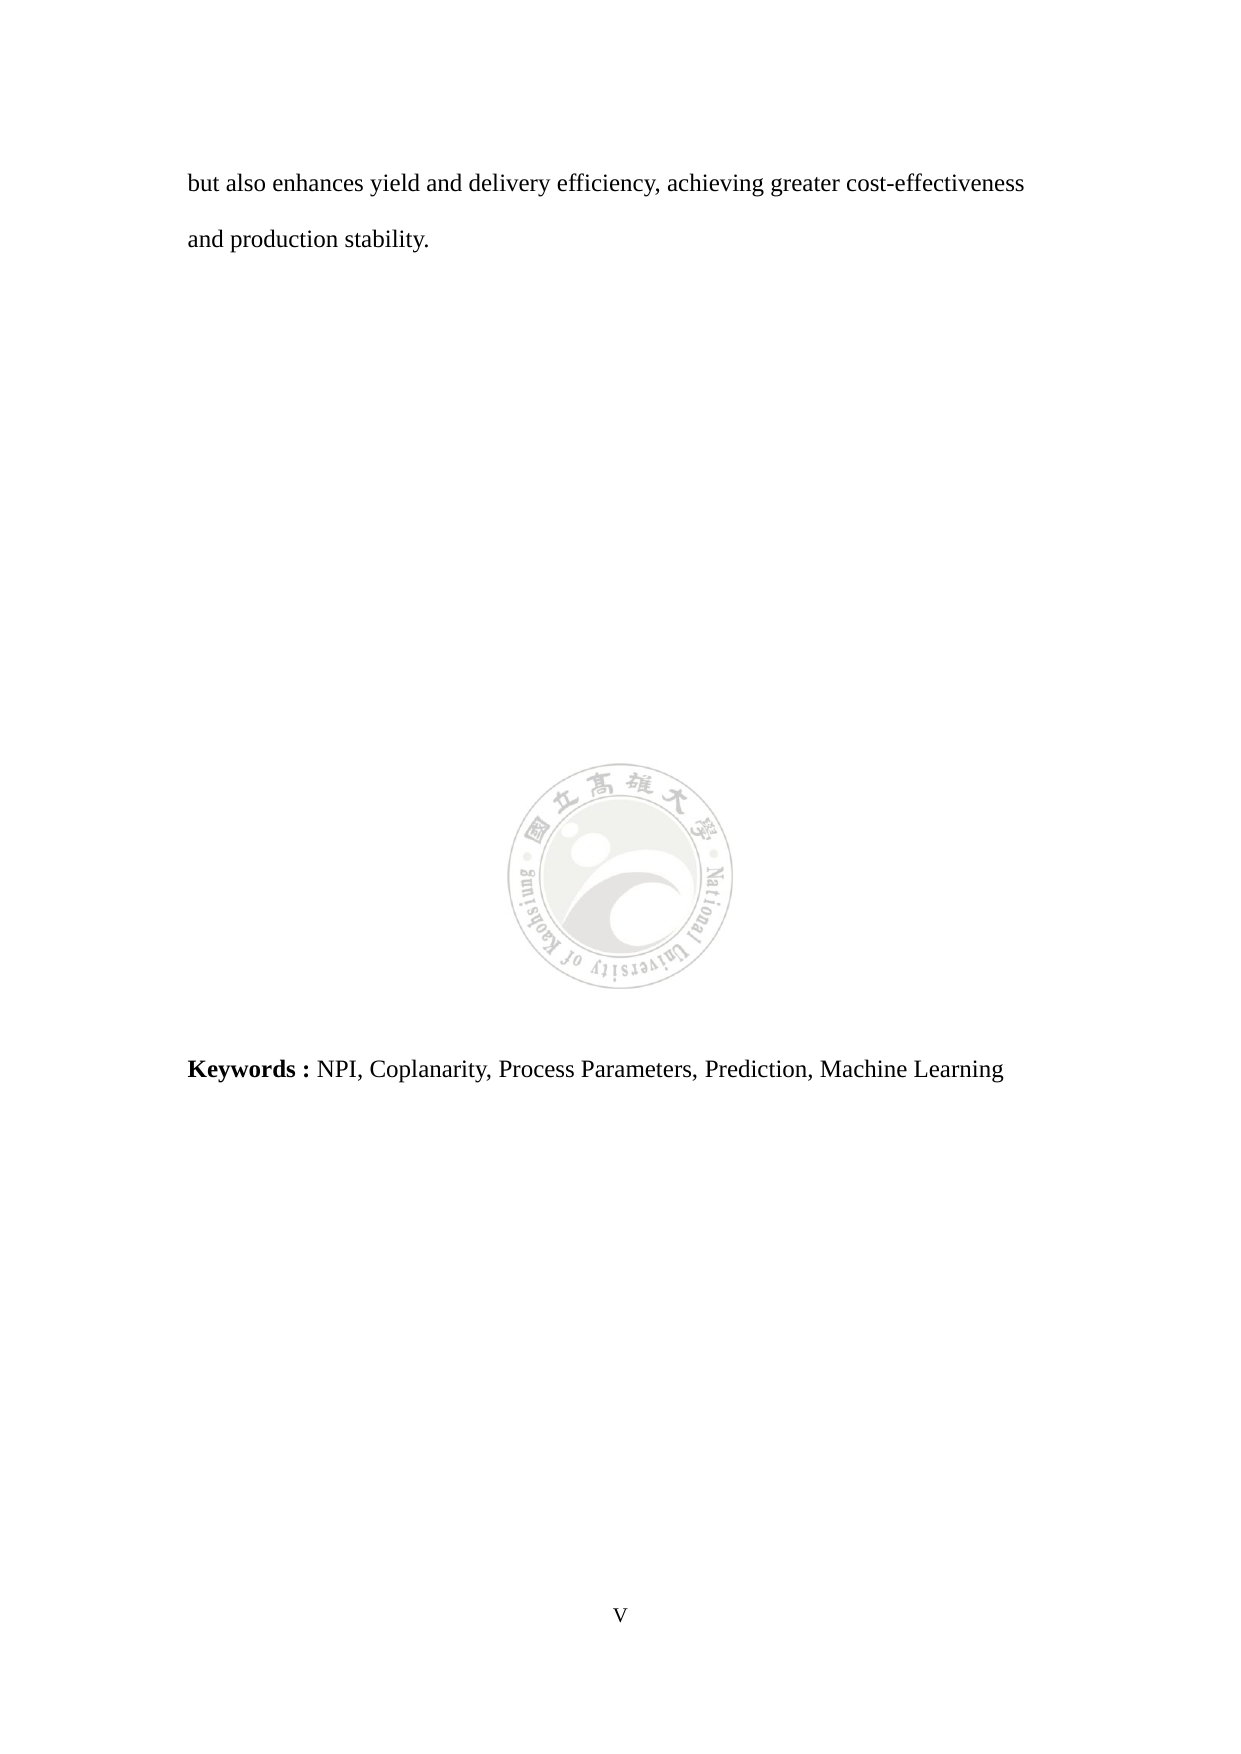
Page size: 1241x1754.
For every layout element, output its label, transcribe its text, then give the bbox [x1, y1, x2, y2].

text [187, 164, 1053, 257]
picture [507, 763, 733, 989]
text Keywords : NPI, Coplanarity, Process Parameters, Prediction, Machine Learning [187, 1050, 1053, 1087]
